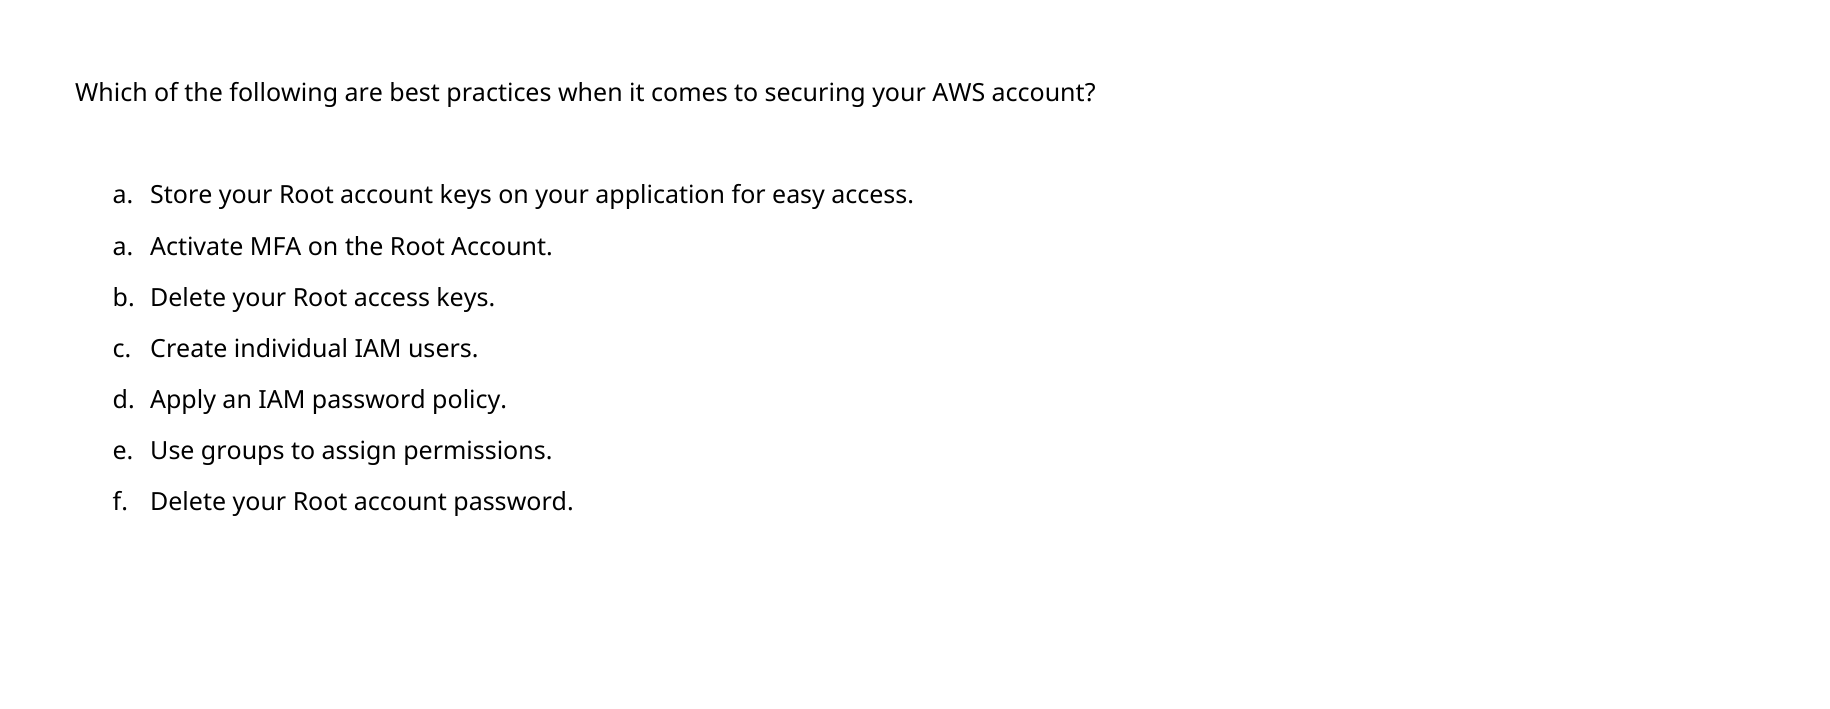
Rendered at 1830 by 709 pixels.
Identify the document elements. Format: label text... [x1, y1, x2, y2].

list Store your Root account keys on your application for easy access. [112, 177, 1754, 211]
list Delete your Root account password. [112, 483, 1754, 517]
list Activate MFA on the Root Account. [112, 228, 1754, 262]
text Which of the following are best practices when it comes to securing your AWS account? [75, 75, 1754, 109]
list Create individual IAM users. [112, 330, 1754, 364]
list Use groups to assign permissions. [112, 432, 1754, 466]
list Delete your Root access keys. [112, 279, 1754, 313]
list Apply an IAM password policy. [112, 381, 1754, 415]
